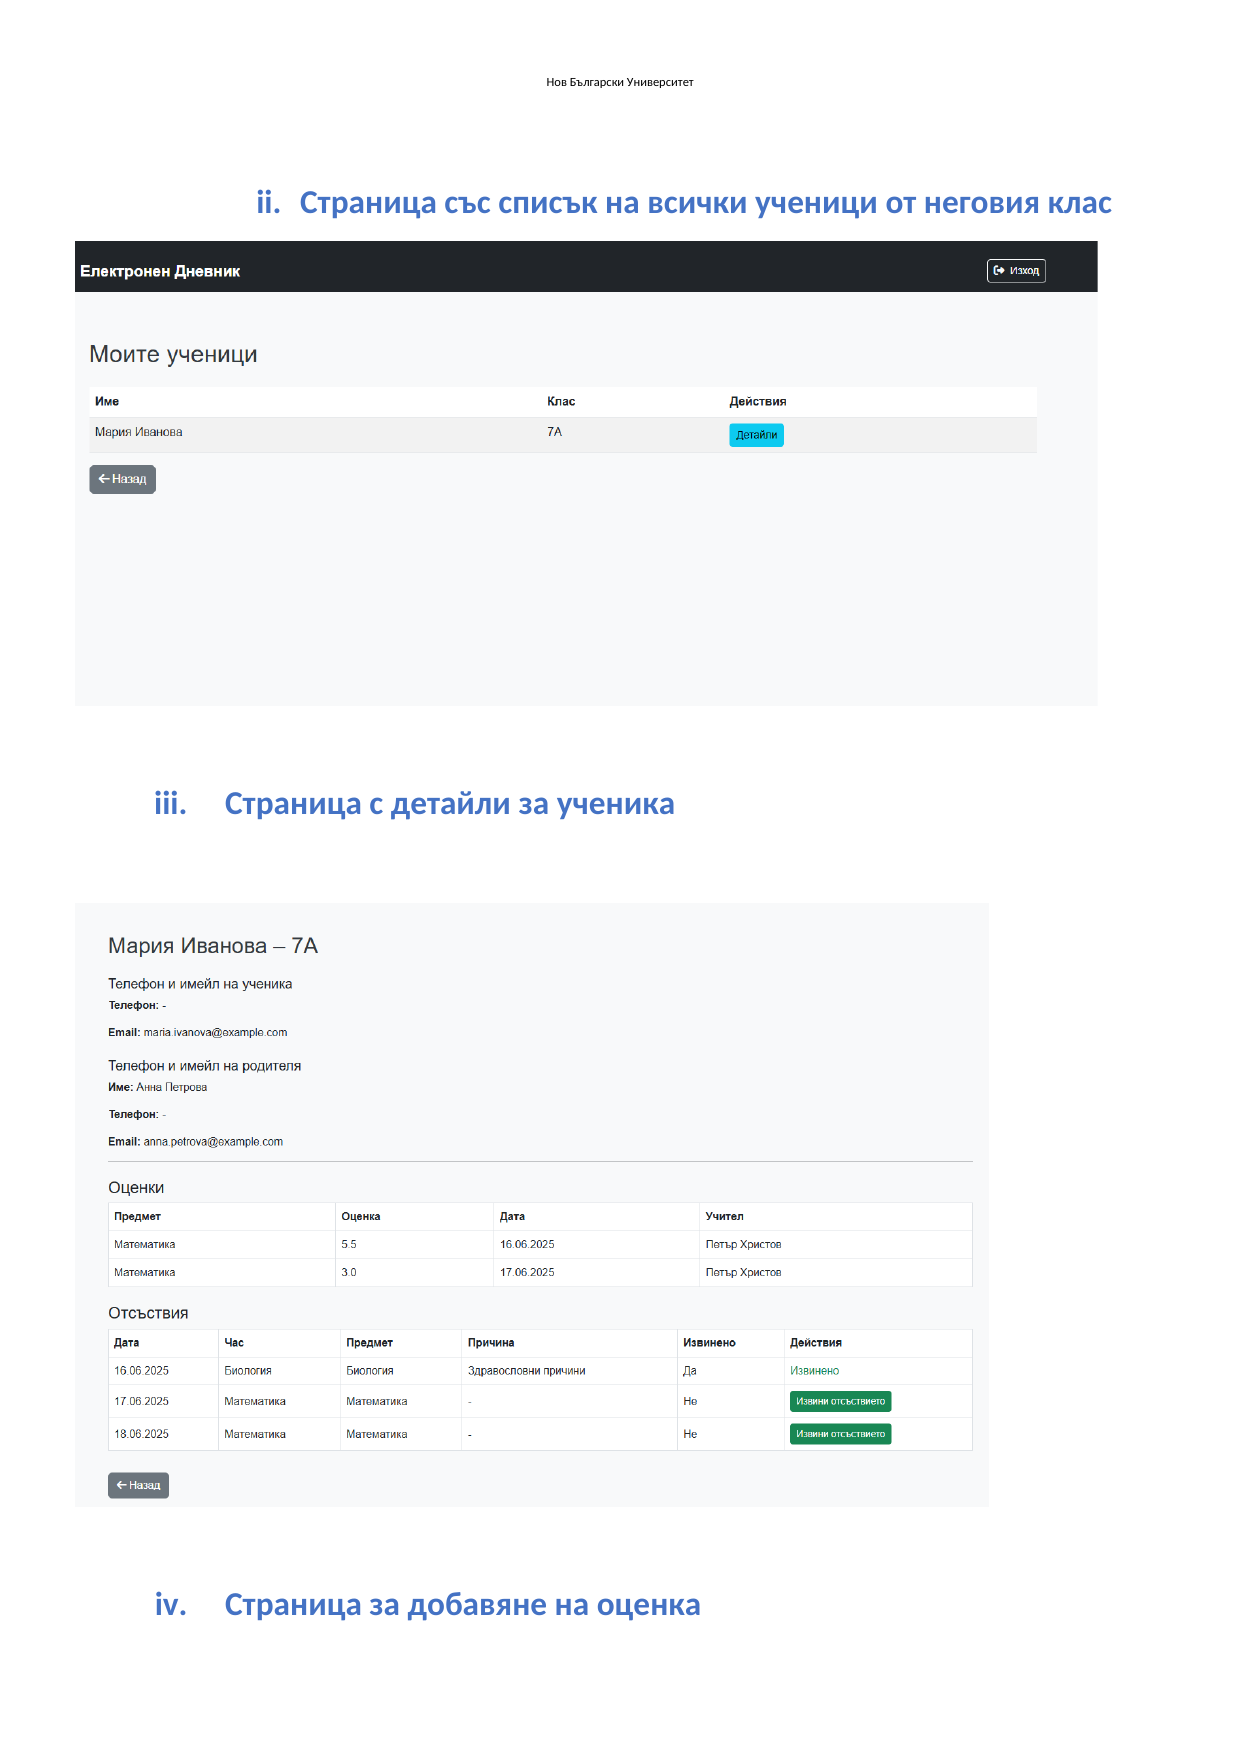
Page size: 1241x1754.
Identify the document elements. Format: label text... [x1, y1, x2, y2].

picture [75, 241, 1098, 706]
picture [75, 903, 989, 1507]
list Страница за добавяне на оценка [187, 1583, 1165, 1623]
list Страница със списък на всички ученици от неговия клас [281, 181, 1165, 221]
list Страница с детайли за ученика [187, 782, 1165, 823]
